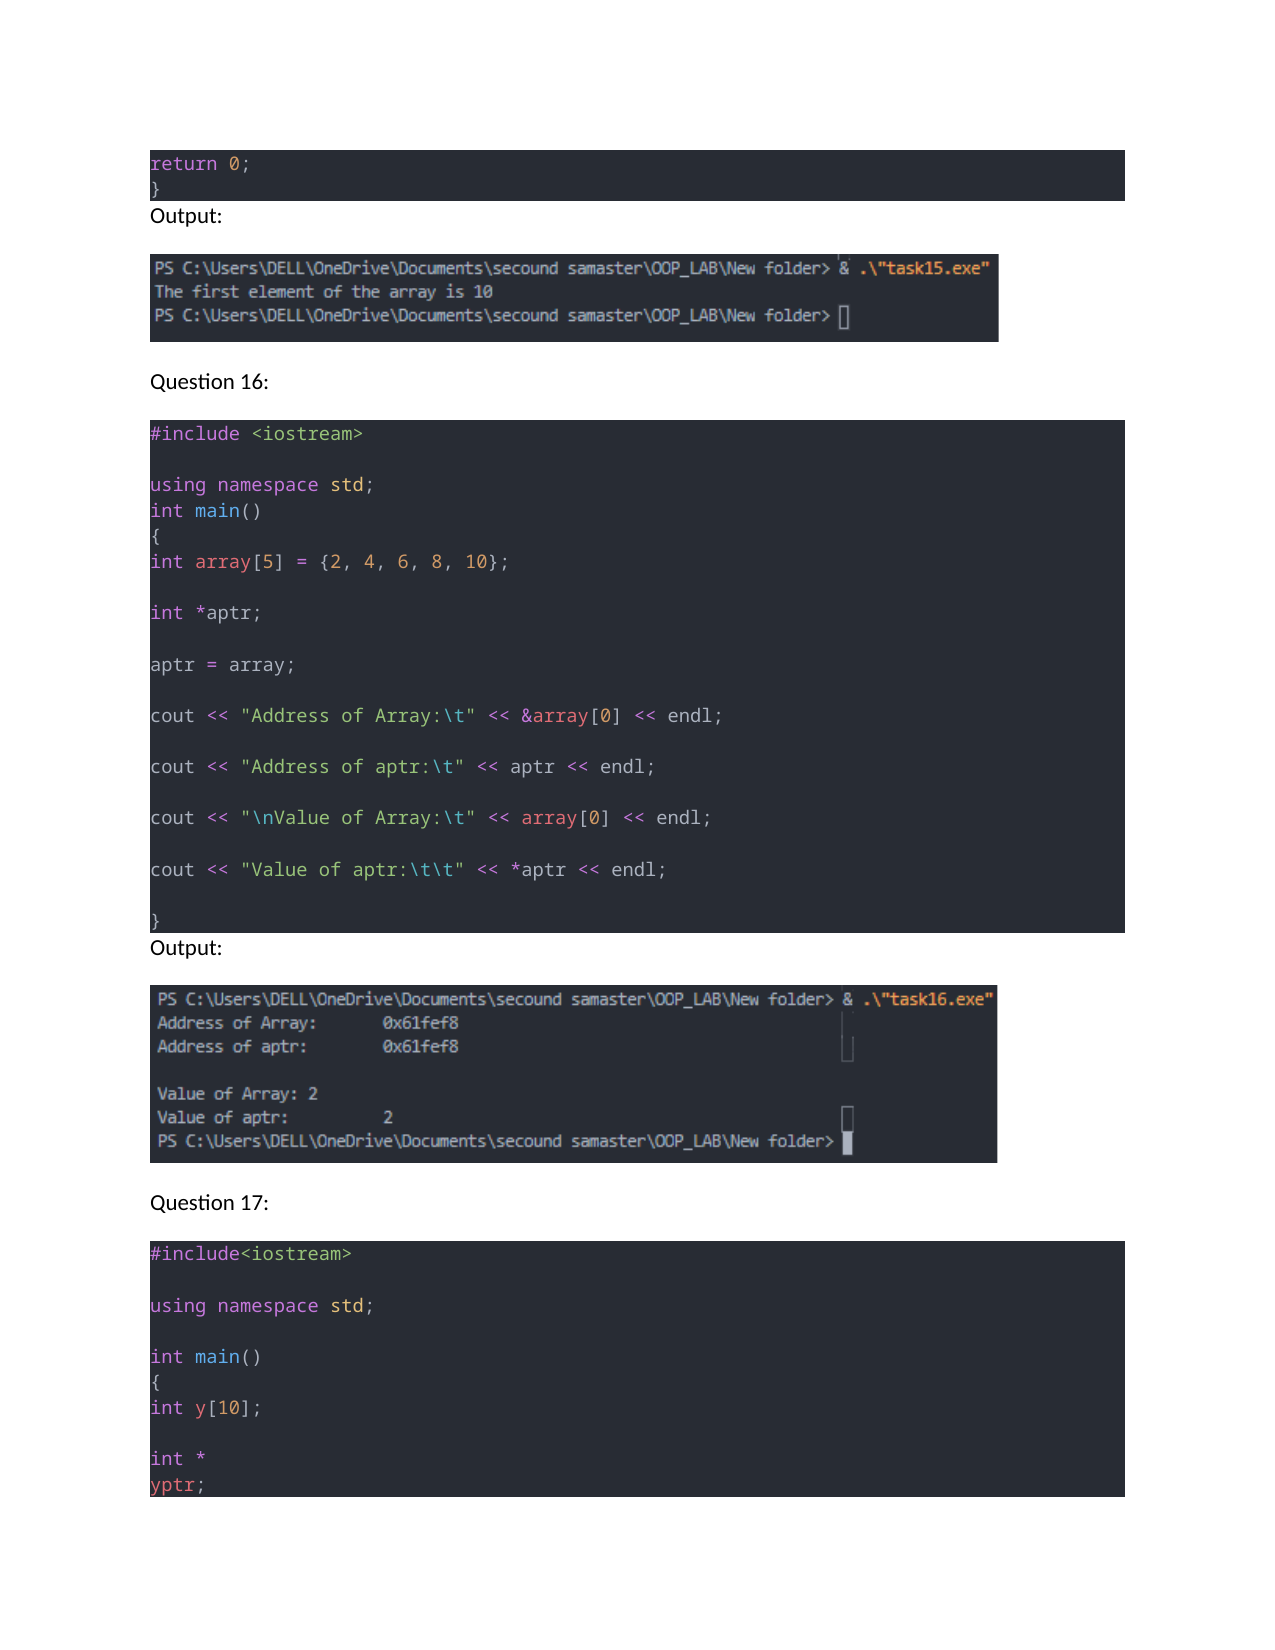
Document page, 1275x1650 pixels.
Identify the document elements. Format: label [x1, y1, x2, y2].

picture [150, 254, 999, 342]
picture [150, 985, 998, 1163]
